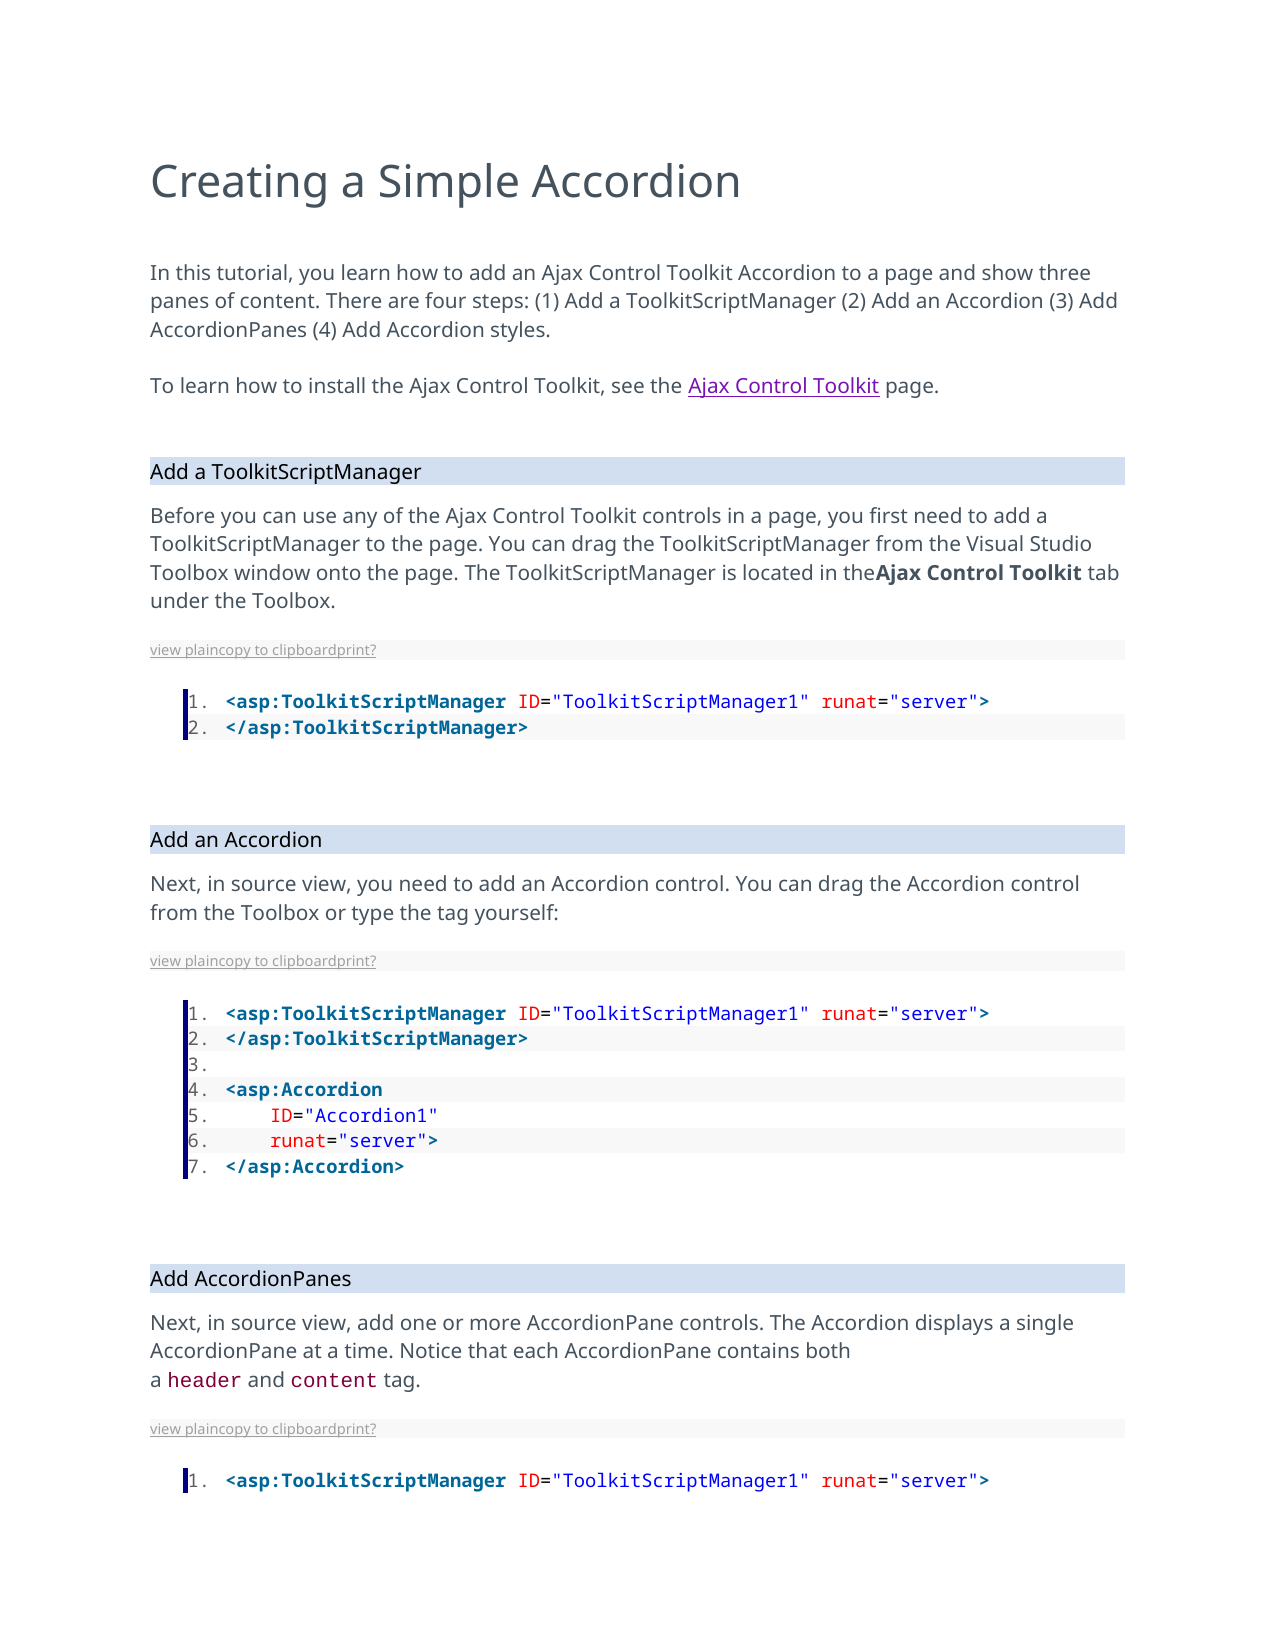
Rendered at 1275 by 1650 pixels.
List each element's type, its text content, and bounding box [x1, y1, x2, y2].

list <asp:ToolkitScriptManager ID="ToolkitScriptManager1" runat="server"> [188, 689, 1125, 714]
text Add a ToolkitScriptManager [150, 457, 1125, 485]
list </asp:Accordion> [188, 1153, 1125, 1179]
text Before you can use any of the Ajax Control Toolkit controls in a page, you first need to add a ToolkitScriptManager to the page. You can drag the ToolkitScriptManager from the Visual Studio Toolbox window onto the page. The ToolkitScriptManager is located in theAjax Control Toolkit tab under the Toolbox. [150, 501, 1125, 615]
text view plaincopy to clipboardprint? [150, 1419, 1125, 1438]
list <asp:Accordion [188, 1077, 1125, 1102]
text view plaincopy to clipboardprint? [150, 951, 1125, 971]
text Next, in source view, add one or more AccordionPane controls. The Accordion displays a single AccordionPane at a time. Notice that each AccordionPane contains both a header and content tag. [150, 1308, 1125, 1394]
list </asp:ToolkitScriptManager> [188, 714, 1125, 740]
list runat="server"> [188, 1128, 1125, 1153]
list </asp:ToolkitScriptManager> [188, 1026, 1125, 1051]
list <asp:ToolkitScriptManager ID="ToolkitScriptManager1" runat="server"> [188, 1000, 1125, 1026]
text Next, in source view, you need to add an Accordion control. You can drag the Accordion control from the Toolbox or type the tag yourself: [150, 869, 1125, 926]
list <asp:ToolkitScriptManager ID="ToolkitScriptManager1" runat="server"> [188, 1468, 1125, 1493]
text In this tutorial, you learn how to add an Ajax Control Toolkit Accordion to a page and show three panes of content. There are four steps: (1) Add a ToolkitScriptManager (2) Add an Accordion (3) Add AccordionPanes (4) Add Accordion styles. To learn how to install the Ajax Control Toolkit, see the Ajax Control Toolkit page. [150, 258, 1125, 457]
list ID="Accordion1" [188, 1102, 1125, 1128]
text view plaincopy to clipboardprint? [150, 640, 1125, 660]
text Add AccordionPanes [150, 1264, 1125, 1293]
text Add an Accordion [150, 825, 1125, 854]
text Creating a Simple Accordion [150, 150, 1125, 211]
